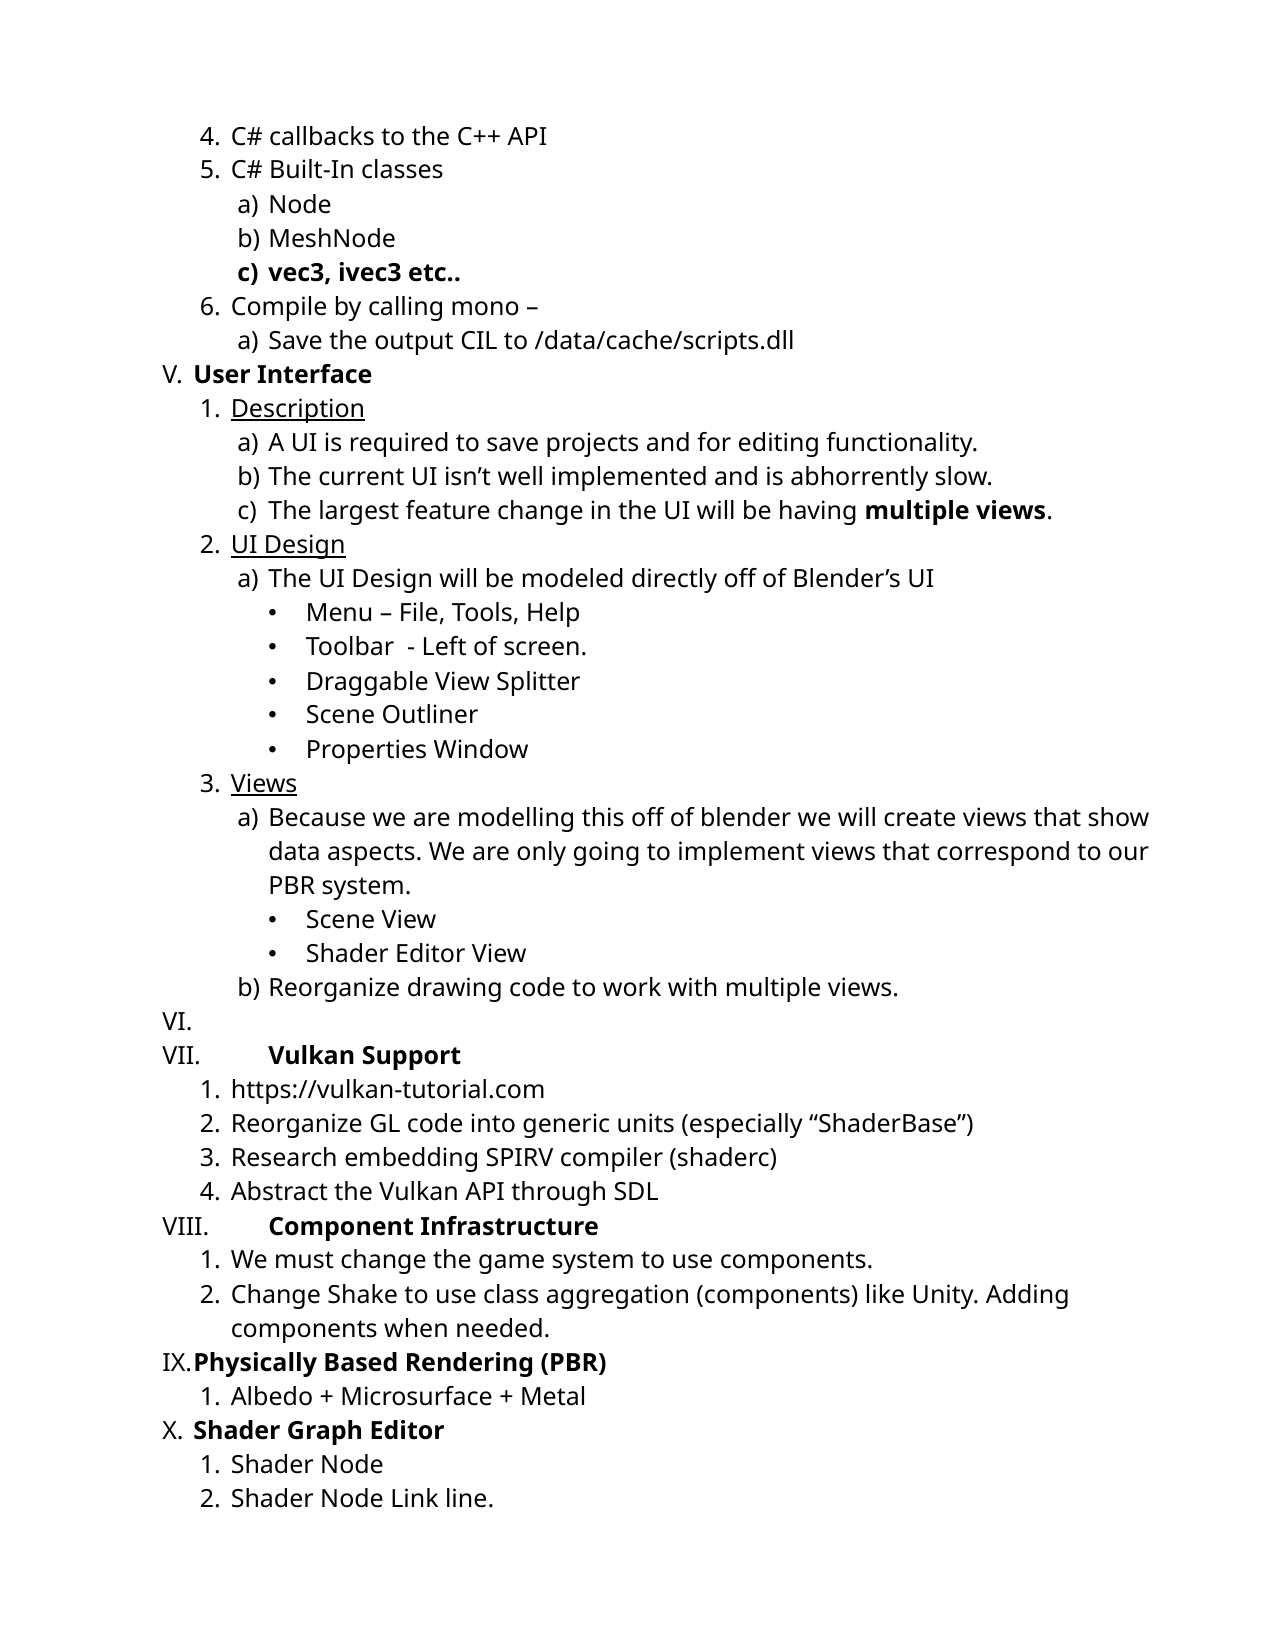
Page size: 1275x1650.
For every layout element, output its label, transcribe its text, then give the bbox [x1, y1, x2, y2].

list We must change the game system to use components. [193, 1242, 1157, 1276]
list Albedo + Microsurface + Metal [193, 1378, 1157, 1412]
list The current UI isn’t well implemented and is abhorrently slow. [231, 459, 1157, 493]
list Shader Node Link line. [193, 1481, 1157, 1515]
list Save the output CIL to /data/cache/scripts.dll [231, 322, 1157, 357]
list Reorganize drawing code to work with multiple views. [231, 970, 1157, 1004]
list Shader Node [193, 1447, 1157, 1481]
list UI Design [193, 527, 1157, 561]
list Scene Outliner [268, 697, 1157, 731]
list vec3, ivec3 etc.. [231, 254, 1157, 288]
list Vulkan Support [156, 1038, 1157, 1072]
list Abstract the Vulkan API through SDL [193, 1174, 1157, 1208]
list Shader Graph Editor [156, 1412, 1157, 1447]
list Because we are modelling this off of blender we will create views that show data aspects. We are only going to implement views that correspond to our PBR system. [231, 799, 1157, 902]
list Compile by calling mono – [193, 288, 1157, 322]
list Reorganize GL code into generic units (especially “ShaderBase”) [193, 1106, 1157, 1140]
list User Interface [156, 357, 1157, 391]
list Draggable View Splitter [268, 663, 1157, 697]
list Component Infrastructure [156, 1208, 1157, 1242]
list Description [193, 391, 1157, 425]
list Toolbar - Left of screen. [268, 629, 1157, 663]
list MeshNode [231, 220, 1157, 254]
list The largest feature change in the UI will be having multiple views. [231, 493, 1157, 527]
list C# Built-In classes [193, 152, 1157, 186]
list Menu – File, Tools, Help [268, 595, 1157, 629]
list A UI is required to save projects and for editing functionality. [231, 425, 1157, 459]
list Change Shake to use class aggregation (components) like Unity. Adding components when needed. [193, 1276, 1157, 1344]
list https://vulkan-tutorial.com [193, 1072, 1157, 1106]
list Properties Window [268, 731, 1157, 765]
list Shader Editor View [268, 936, 1157, 970]
list Physically Based Rendering (PBR) [156, 1344, 1157, 1378]
list Views [193, 765, 1157, 799]
list Research embedding SPIRV compiler (shaderc) [193, 1140, 1157, 1174]
list Scene View [268, 902, 1157, 936]
list C# callbacks to the C++ API [193, 118, 1157, 152]
list The UI Design will be modeled directly off of Blender’s UI [231, 561, 1157, 595]
list Node [231, 186, 1157, 220]
